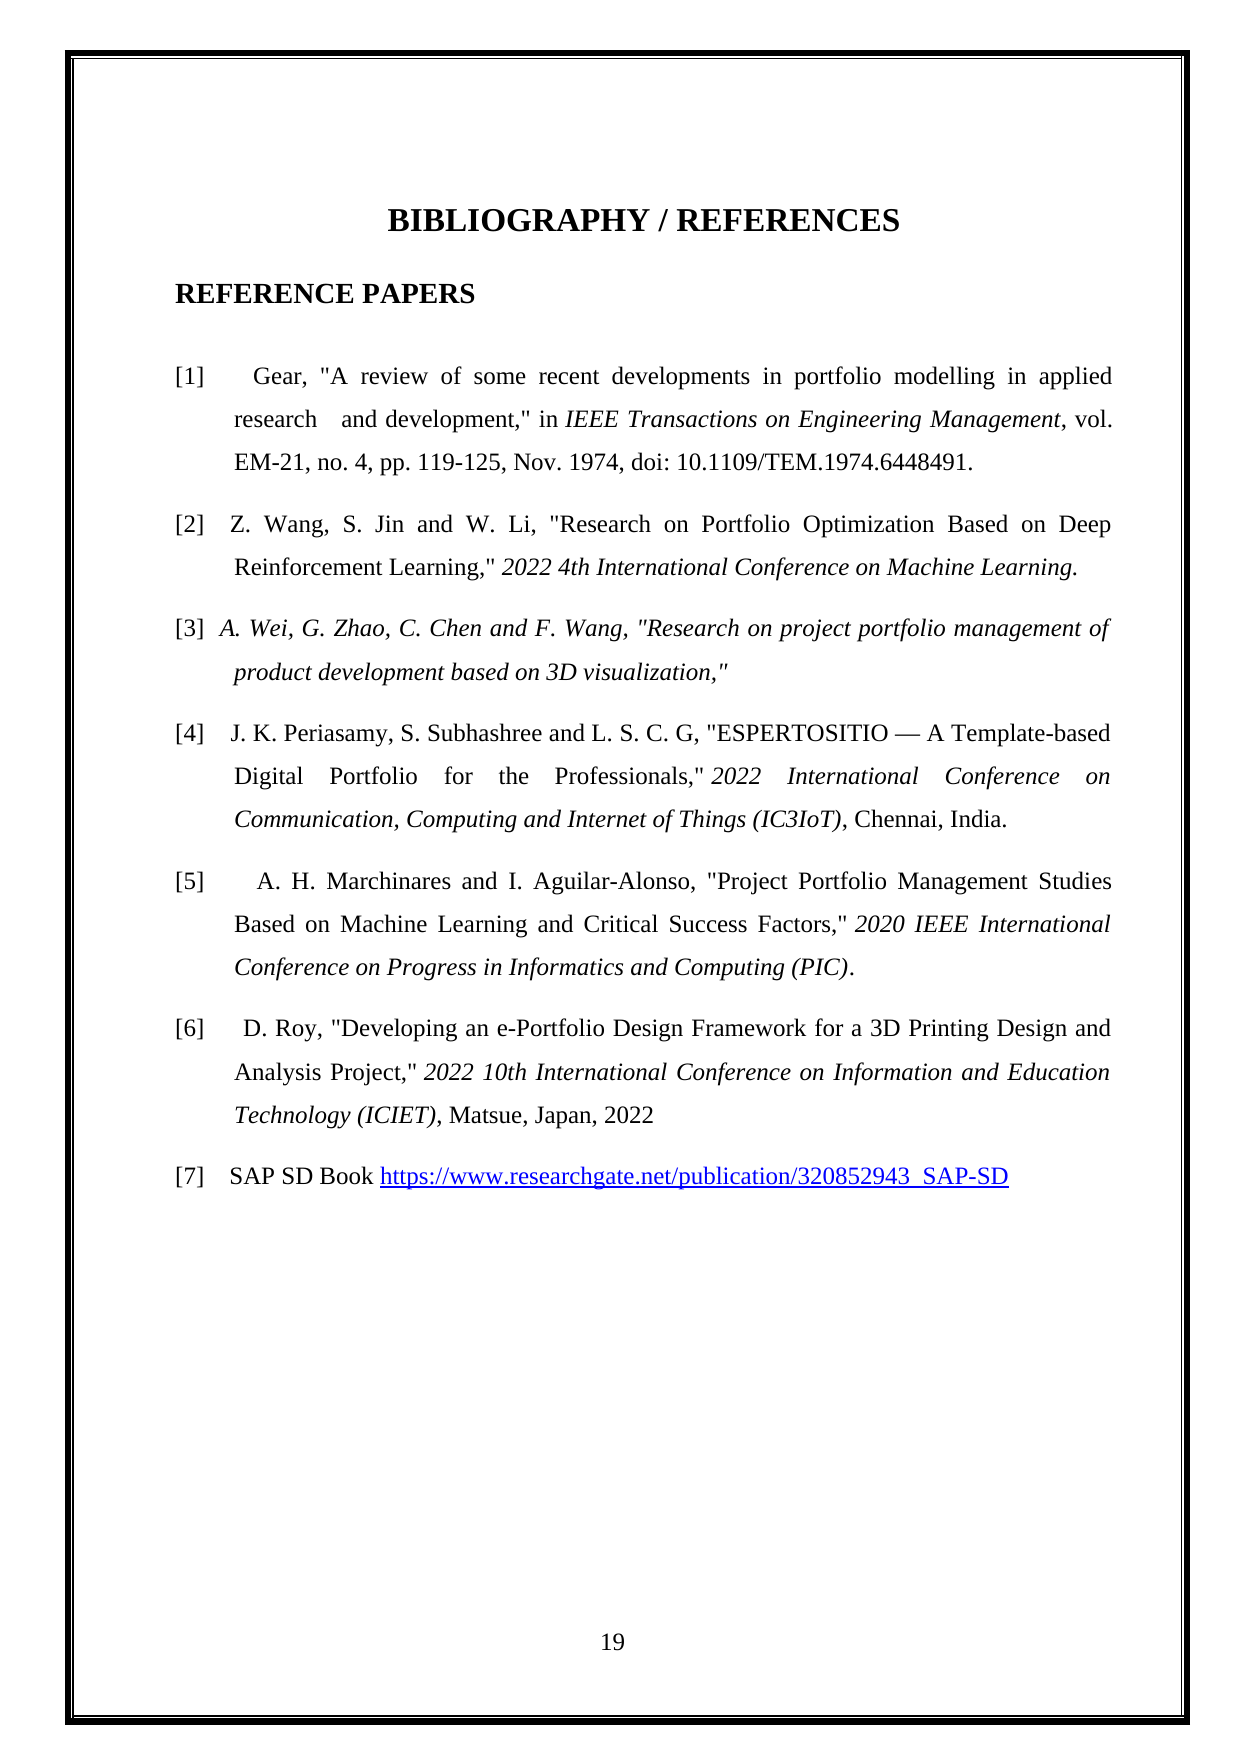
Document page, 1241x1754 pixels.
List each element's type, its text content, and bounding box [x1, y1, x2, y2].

text [3] A. Wei, G. Zhao, C. Chen and F. Wang, "Research on project portfolio management of product development based on 3D visualization," [175, 613, 1113, 685]
text [1] Gear, "A review of some recent developments in portfolio modelling in applied research and development," in IEEE Transactions on Engineering Management, vol. EM-21, no. 4, pp. 119-125, Nov. 1974, doi: 10.1109/TEM.1974.6448491. [175, 361, 1113, 476]
text REFERENCE PAPERS [175, 276, 1113, 309]
text BIBLIOGRAPHY / REFERENCES [175, 200, 1113, 238]
text [5] A. H. Marchinares and I. Aguilar-Alonso, "Project Portfolio Management Studies Based on Machine Learning and Critical Success Factors," 2020 IEEE International Conference on Progress in Informatics and Computing (PIC). [175, 866, 1113, 981]
text [7] SAP SD Book https://www.researchgate.net/publication/320852943_SAP-SD [175, 1161, 1113, 1190]
text [6] D. Roy, "Developing an e-Portfolio Design Framework for a 3D Printing Design and Analysis Project," 2022 10th International Conference on Information and Education Technology (ICIET), Matsue, Japan, 2022 [175, 1013, 1113, 1128]
text [4] J. K. Periasamy, S. Subhashree and L. S. C. G, "ESPERTOSITIO — A Template-based Digital Portfolio for the Professionals," 2022 International Conference on Communication, Computing and Internet of Things (IC3IoT), Chennai, India. [175, 718, 1113, 833]
text 19 [175, 1627, 1113, 1655]
text [2] Z. Wang, S. Jin and W. Li, "Research on Portfolio Optimization Based on Deep Reinforcement Learning," 2022 4th International Conference on Machine Learning. [175, 509, 1113, 581]
